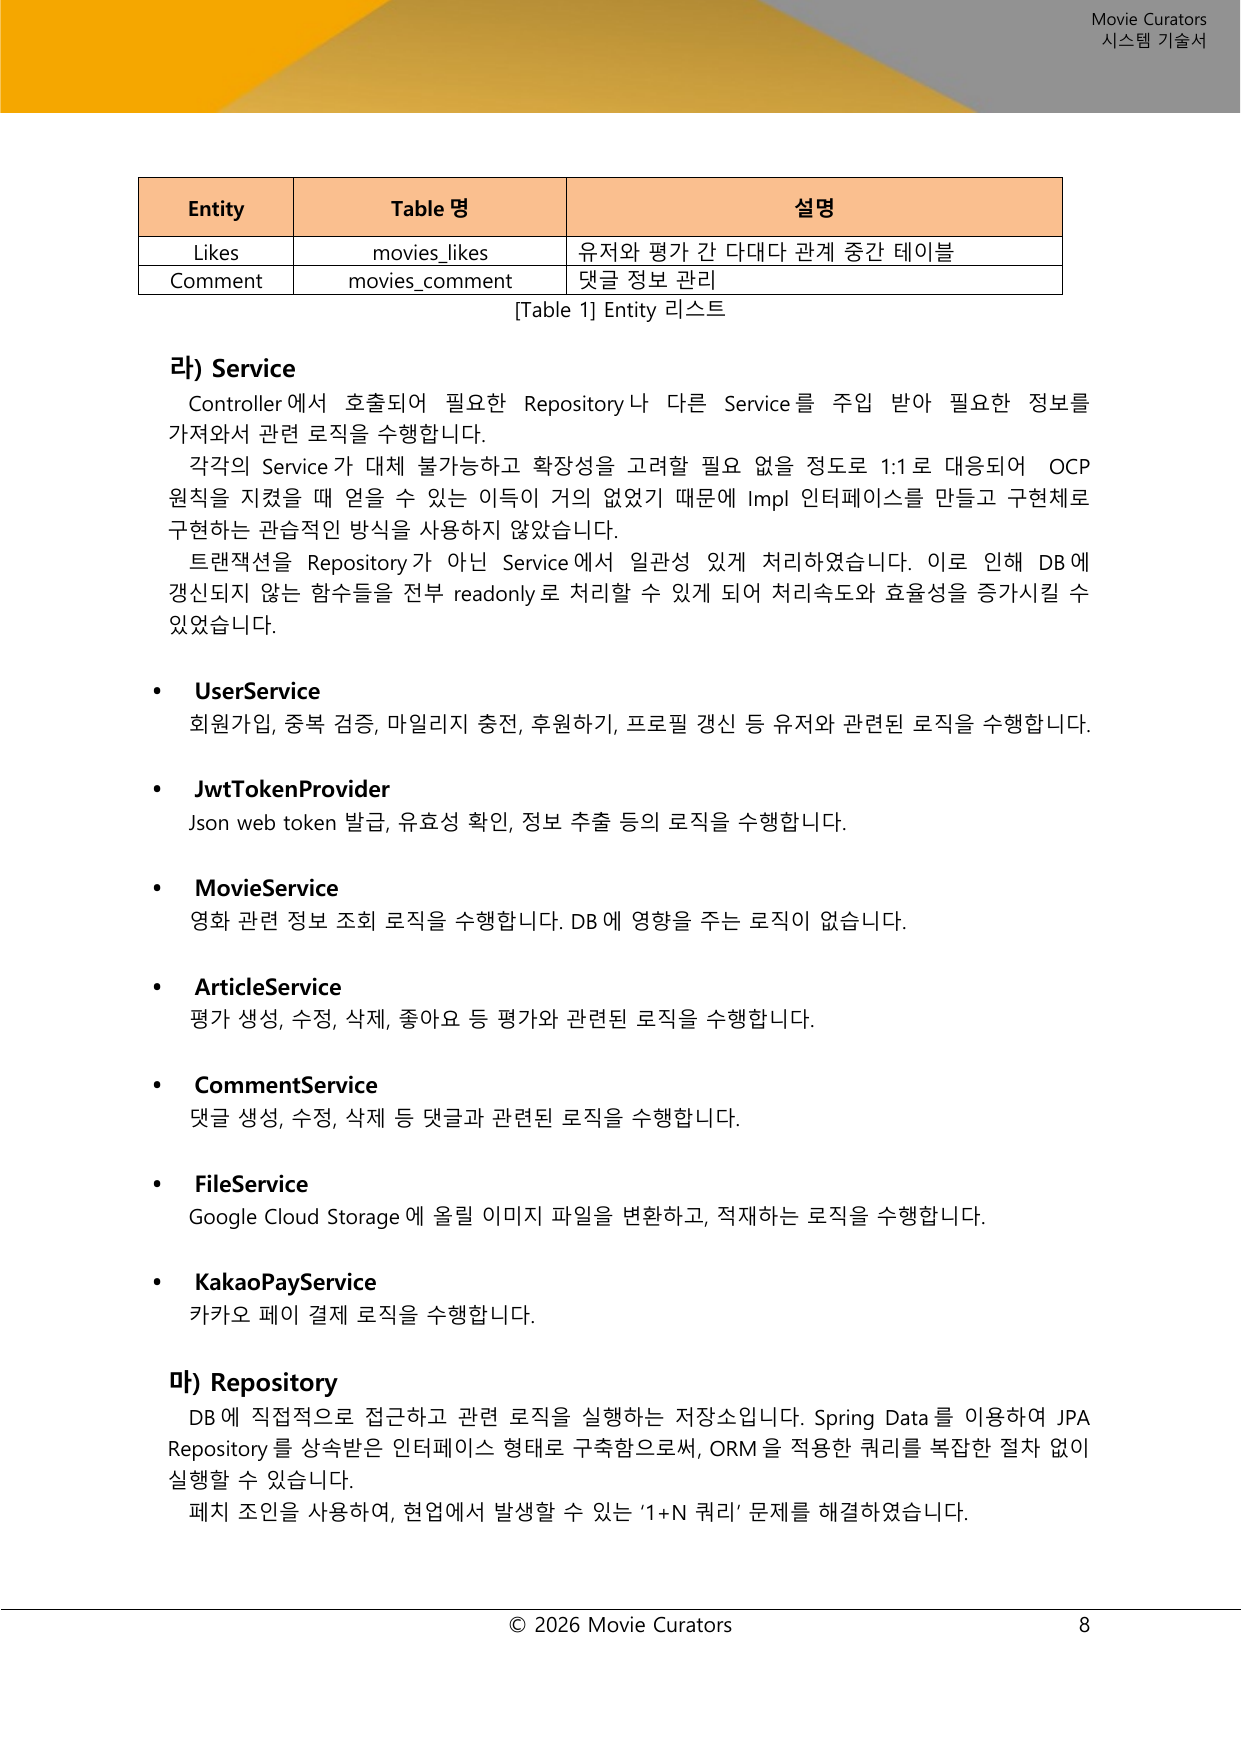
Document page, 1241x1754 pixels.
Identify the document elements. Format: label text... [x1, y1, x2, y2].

list KakaoPayService [153, 1266, 1090, 1296]
picture [0, 0, 1241, 113]
list UserService [153, 674, 1090, 705]
text Controller에서 호출되어 필요한 Repository나 다른 Service를 주입 받아 필요한 정보를 가져와서 관련 로직을 수행합니다. [167, 388, 1090, 448]
table_header Table명 [294, 178, 566, 236]
table_header 설명 [567, 178, 1062, 236]
table_header Entity [139, 178, 293, 236]
text 각각의 Service가 대체 불가능하고 확장성을 고려할 필요 없을 정도로 1:1로 대응되어 OCP원칙을 지켰을 때 얻을 수 있는 이득이 거의 없었기 때문에 Impl 인터페이스를 만들고 구현체로 구현하는 관습적인 방식을 사용하지 않았습니다. [167, 452, 1090, 543]
text 영화 관련 정보 조회 로직을 수행합니다. DB에 영향을 주는 로직이 없습니다. [168, 906, 1090, 934]
text Google Cloud Storage에 올릴 이미지 파일을 변환하고, 적재하는 로직을 수행합니다. [168, 1202, 1090, 1230]
subtitle Repository [169, 1364, 1090, 1397]
table_cell 댓글 정보 관리 [567, 266, 1062, 294]
list JwtTokenProvider [153, 773, 1090, 803]
text 트랜잭션을 Repository가 아닌 Service에서 일관성 있게 처리하였습니다. 이로 인해 DB에 갱신되지 않는 함수들을 전부 readonly로 처리할 수 있게 되어 처리속도와 효율성을 증가시킬 수 있었습니다. [167, 547, 1090, 638]
list FileService [153, 1167, 1090, 1197]
table_cell 유저와 평가 간 다대다 관계 중간 테이블 [567, 237, 1062, 265]
table_cell Likes [139, 237, 293, 265]
table_cell movies_comment [294, 266, 566, 294]
table_cell Comment [139, 266, 293, 294]
subtitle Service [169, 350, 1090, 383]
text 평가 생성, 수정, 삭제, 좋아요 등 평가와 관련된 로직을 수행합니다. [168, 1005, 1090, 1033]
text 댓글 생성, 수정, 삭제 등 댓글과 관련된 로직을 수행합니다. [168, 1103, 1090, 1131]
text 페치 조인을 사용하여, 현업에서 발생할 수 있는 ‘1+N 쿼리’ 문제를 해결하였습니다. [167, 1497, 1090, 1525]
list ArticleService [153, 970, 1090, 1000]
list MovieService [153, 871, 1090, 902]
text Json web token 발급, 유효성 확인, 정보 추출 등의 로직을 수행합니다. [168, 808, 1090, 836]
text 카카오 페이 결제 로직을 수행합니다. [168, 1301, 1090, 1328]
text 회원가입, 중복 검증, 마일리지 충전, 후원하기, 프로필 갱신 등 유저와 관련된 로직을 수행합니다. [168, 709, 1090, 737]
text DB에 직접적으로 접근하고 관련 로직을 실행하는 저장소입니다. Spring Data를 이용하여 JPA Repository를 상속받은 인터페이스 형태로 구축함으로써, ORM을 적용한 쿼리를 복잡한 절차 없이 실행할 수 있습니다. [167, 1402, 1090, 1493]
table_cell movies_likes [294, 237, 566, 265]
text [Table 1] Entity 리스트 [150, 295, 1090, 322]
list CommentService [153, 1068, 1090, 1099]
